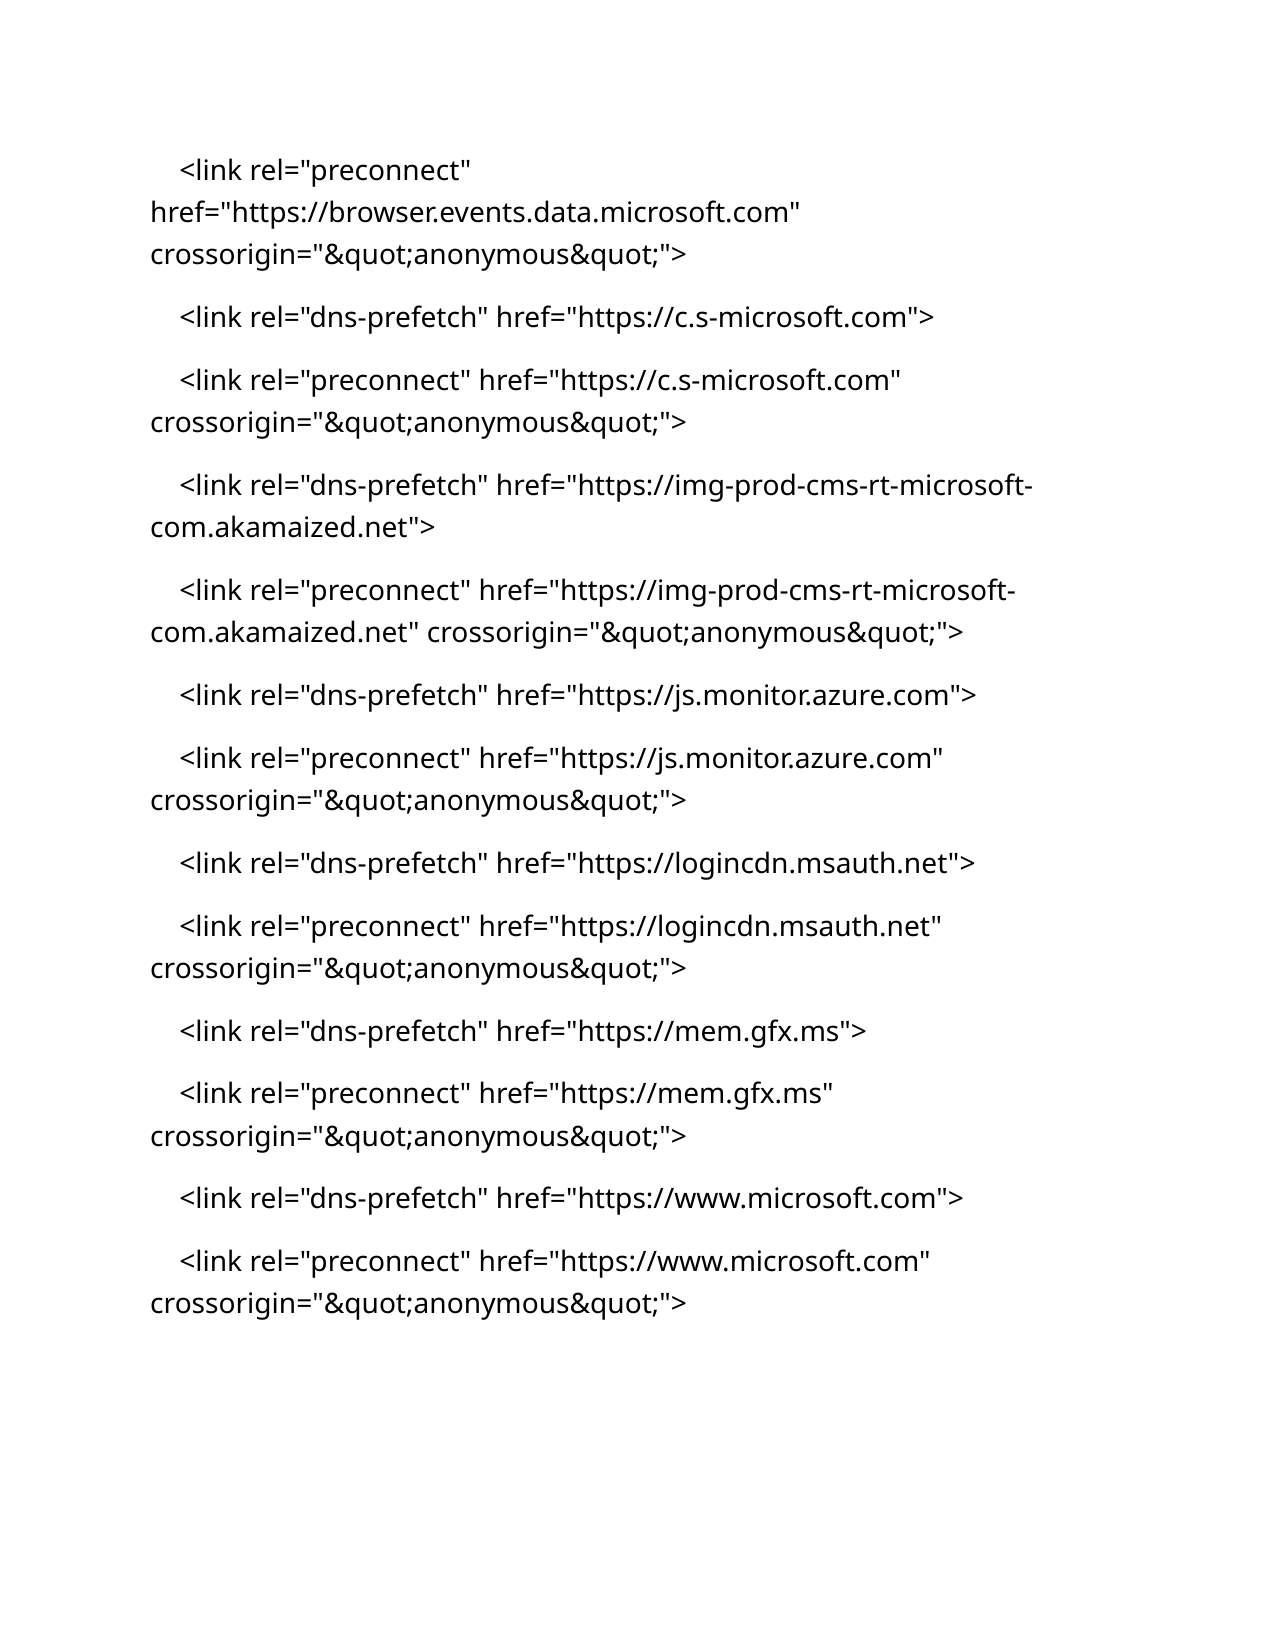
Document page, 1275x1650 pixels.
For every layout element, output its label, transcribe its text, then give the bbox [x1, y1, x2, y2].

text <link rel="dns-prefetch" href="https://c.s-microsoft.com"> [150, 297, 1125, 335]
text <link rel="dns-prefetch" href="https://js.monitor.azure.com"> [150, 675, 1125, 713]
text <link rel="preconnect" href="https://c.s-microsoft.com" crossorigin="&quot;anonymous&quot;"> [150, 360, 1125, 440]
text <link rel="dns-prefetch" href="https://mem.gfx.ms"> [150, 1011, 1125, 1049]
text <link rel="preconnect" href="https://mem.gfx.ms" crossorigin="&quot;anonymous&quot;"> [150, 1074, 1125, 1154]
text <link rel="preconnect" href="https://logincdn.msauth.net" crossorigin="&quot;anonymous&quot;"> [150, 906, 1125, 986]
text <link rel="preconnect" href="https://img-prod-cms-rt-microsoft-com.akamaized.net" crossorigin="&quot;anonymous&quot;"> [150, 570, 1125, 650]
text <link rel="preconnect" href="https://www.microsoft.com" crossorigin="&quot;anonymous&quot;"> [150, 1242, 1125, 1322]
text <link rel="dns-prefetch" href="https://www.microsoft.com"> [150, 1179, 1125, 1217]
text <link rel="dns-prefetch" href="https://img-prod-cms-rt-microsoft-com.akamaized.net"> [150, 465, 1125, 545]
text <link rel="preconnect" href="https://js.monitor.azure.com" crossorigin="&quot;anonymous&quot;"> [150, 738, 1125, 818]
text <link rel="dns-prefetch" href="https://logincdn.msauth.net"> [150, 843, 1125, 881]
text <link rel="preconnect" href="https://browser.events.data.microsoft.com" crossorigin="&quot;anonymous&quot;"> [150, 150, 1125, 272]
